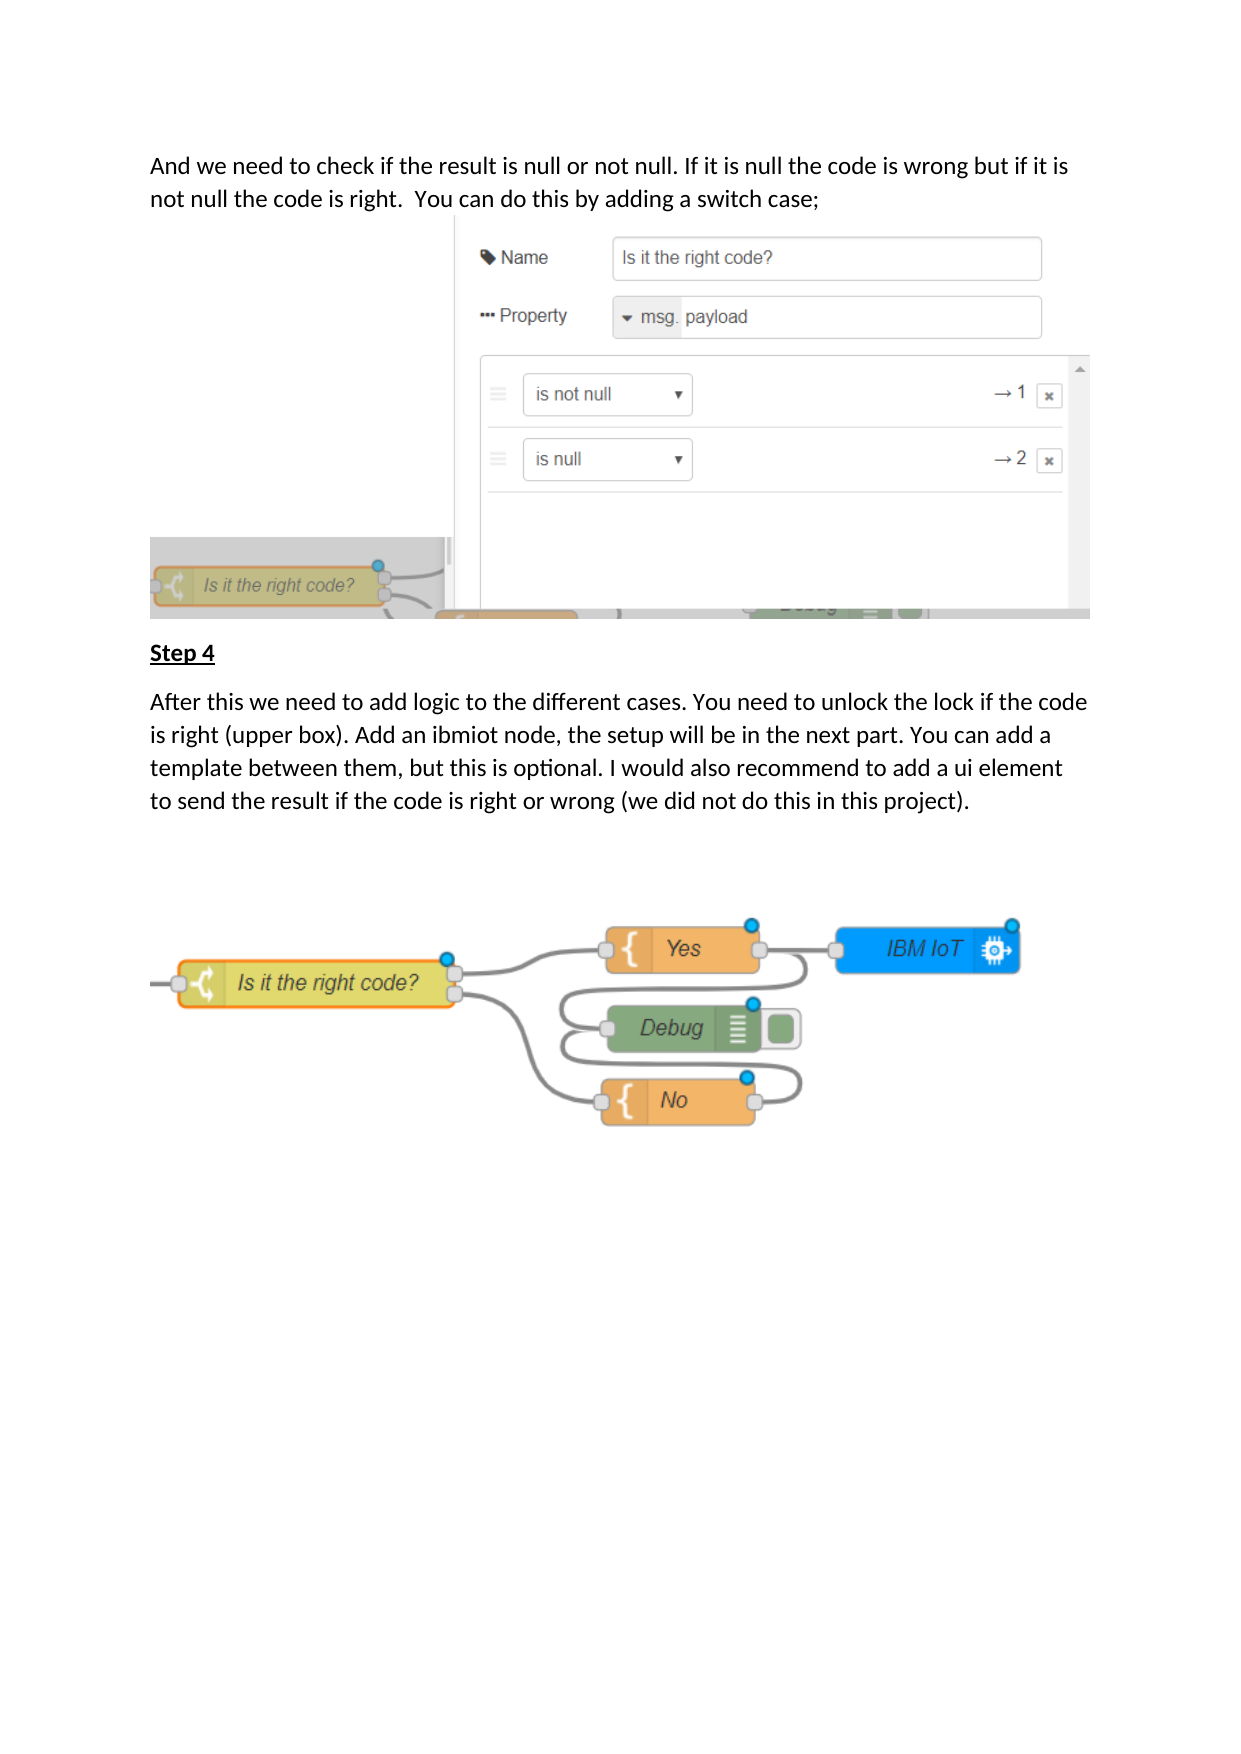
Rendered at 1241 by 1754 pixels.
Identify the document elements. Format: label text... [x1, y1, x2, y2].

picture [150, 884, 1091, 1142]
text And we need to check if the result is null or not null. If it is null the code is wrong but if it is not null the code is right. You can do this by adding a switch case; [150, 150, 1090, 215]
text Step 4 [150, 637, 1090, 667]
text After this we need to add logic to the different cases. You need to unlock the lock if the code is right (upper box). Add an ibmiot node, the setup will be in the next part. You can add a template between them, but this is optional. I would also recommend to add a ui element to send the result if the code is right or wrong (we did not do this in this project). [150, 687, 1090, 816]
picture [150, 215, 1090, 619]
